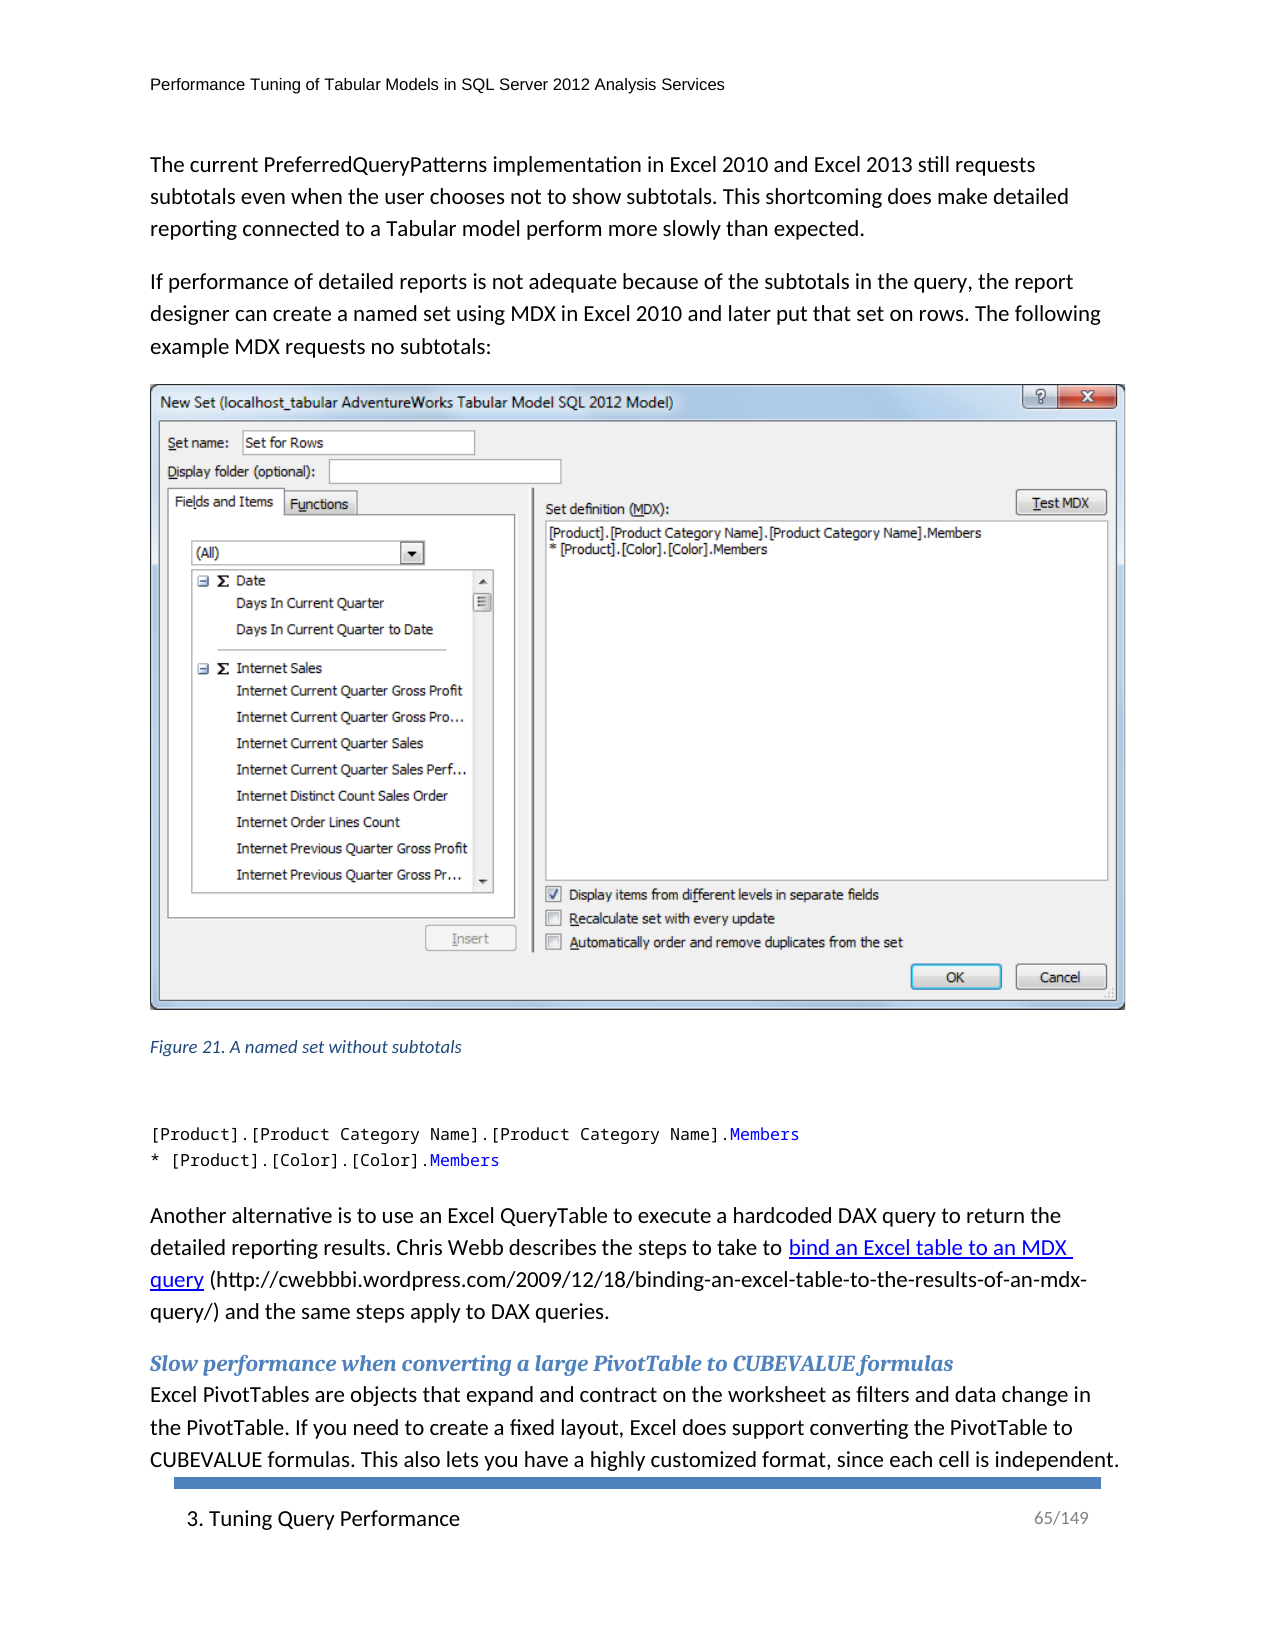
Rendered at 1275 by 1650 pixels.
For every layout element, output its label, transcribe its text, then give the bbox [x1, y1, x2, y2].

text * [Product].[Color].[Color].Members [150, 1149, 1125, 1171]
text Excel PivotTables are objects that expand and contract on the worksheet as filters and data change in the PivotTable. If you need to create a fixed layout, Excel does support converting the PivotTable to CUBEVALUE formulas. This also lets you have a highly customized format, since each cell is independent. [150, 1381, 1125, 1473]
text If performance of detailed reports is not adequate because of the subtotals in the query, the report designer can create a named set using MDX in Excel 2010 and later put that set on rows. The following example MDX requests no subtotals: [150, 267, 1125, 360]
picture [150, 384, 1125, 1010]
subtitle Slow performance when converting a large PivotTable to CUBEVALUE formulas [150, 1350, 1125, 1377]
text The current PreferredQueryPatterns implementation in Excel 2010 and Excel 2013 still requests subtotals even when the user chooses not to show subtotals. This shortcoming does make detailed reporting connected to a Tabular model perform more slowly than expected. [150, 150, 1125, 242]
text [Product].[Product Category Name].[Product Category Name].Members [150, 1123, 1125, 1145]
text Another alternative is to use an Excel QueryTable to execute a hardcoded DAX query to return the detailed reporting results. Chris Webb describes the steps to take to bind an Excel table to an MDX query (http://cwebbbi.wordpress.com/2009/12/18/binding-an-excel-table-to-the-results-of-an-mdx-query/) and the same steps apply to DAX queries. [150, 1201, 1125, 1325]
text Figure 21. A named set without subtotals [150, 1035, 1125, 1058]
